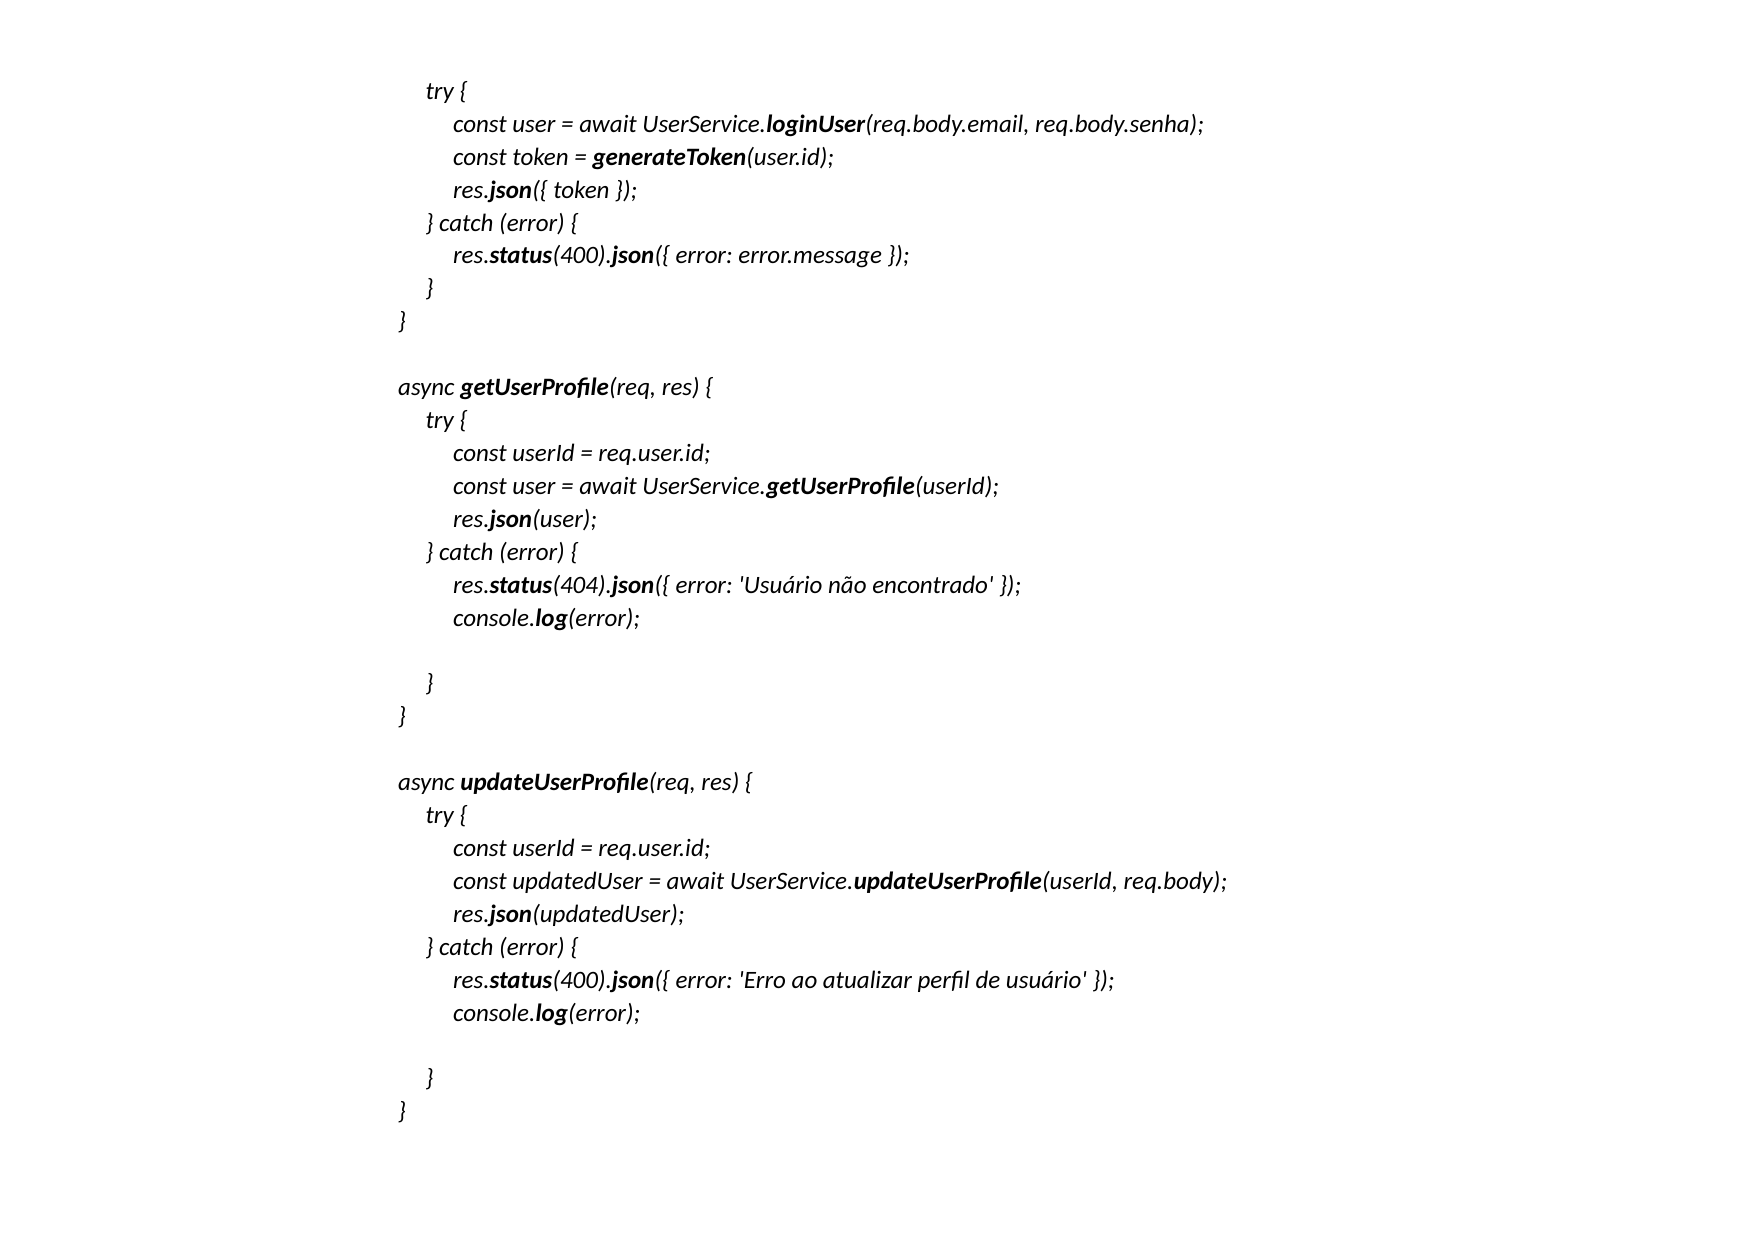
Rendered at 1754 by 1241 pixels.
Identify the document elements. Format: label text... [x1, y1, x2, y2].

text console.log(error); [370, 997, 1679, 1027]
text try { [370, 799, 1679, 830]
text async getUserProfile(req, res) { [370, 371, 1679, 402]
text const userId = req.user.id; [370, 437, 1679, 468]
text try { [370, 404, 1679, 435]
text try { [370, 75, 1679, 106]
text } [370, 667, 1679, 698]
text } catch (error) { [370, 207, 1679, 237]
text } [370, 272, 1679, 303]
text const userId = req.user.id; [370, 832, 1679, 863]
text const user = await UserService.loginUser(req.body.email, req.body.senha); [370, 108, 1679, 138]
text res.json({ token }); [370, 174, 1679, 204]
text res.status(400).json({ error: error.message }); [370, 239, 1679, 270]
text } [370, 700, 1679, 731]
text res.status(404).json({ error: 'Usuário não encontrado' }); [370, 569, 1679, 599]
text console.log(error); [370, 602, 1679, 632]
text res.status(400).json({ error: 'Erro ao atualizar perfil de usuário' }); [370, 964, 1679, 994]
text } [370, 1095, 1679, 1126]
text const token = generateToken(user.id); [370, 141, 1679, 171]
text } catch (error) { [370, 931, 1679, 961]
text res.json(updatedUser); [370, 898, 1679, 928]
text } catch (error) { [370, 536, 1679, 566]
text const updatedUser = await UserService.updateUserProfile(userId, req.body); [370, 865, 1679, 896]
text const user = await UserService.getUserProfile(userId); [370, 470, 1679, 501]
text res.json(user); [370, 503, 1679, 533]
text async updateUserProfile(req, res) { [370, 766, 1679, 797]
text } [370, 305, 1679, 336]
text } [370, 1062, 1679, 1093]
